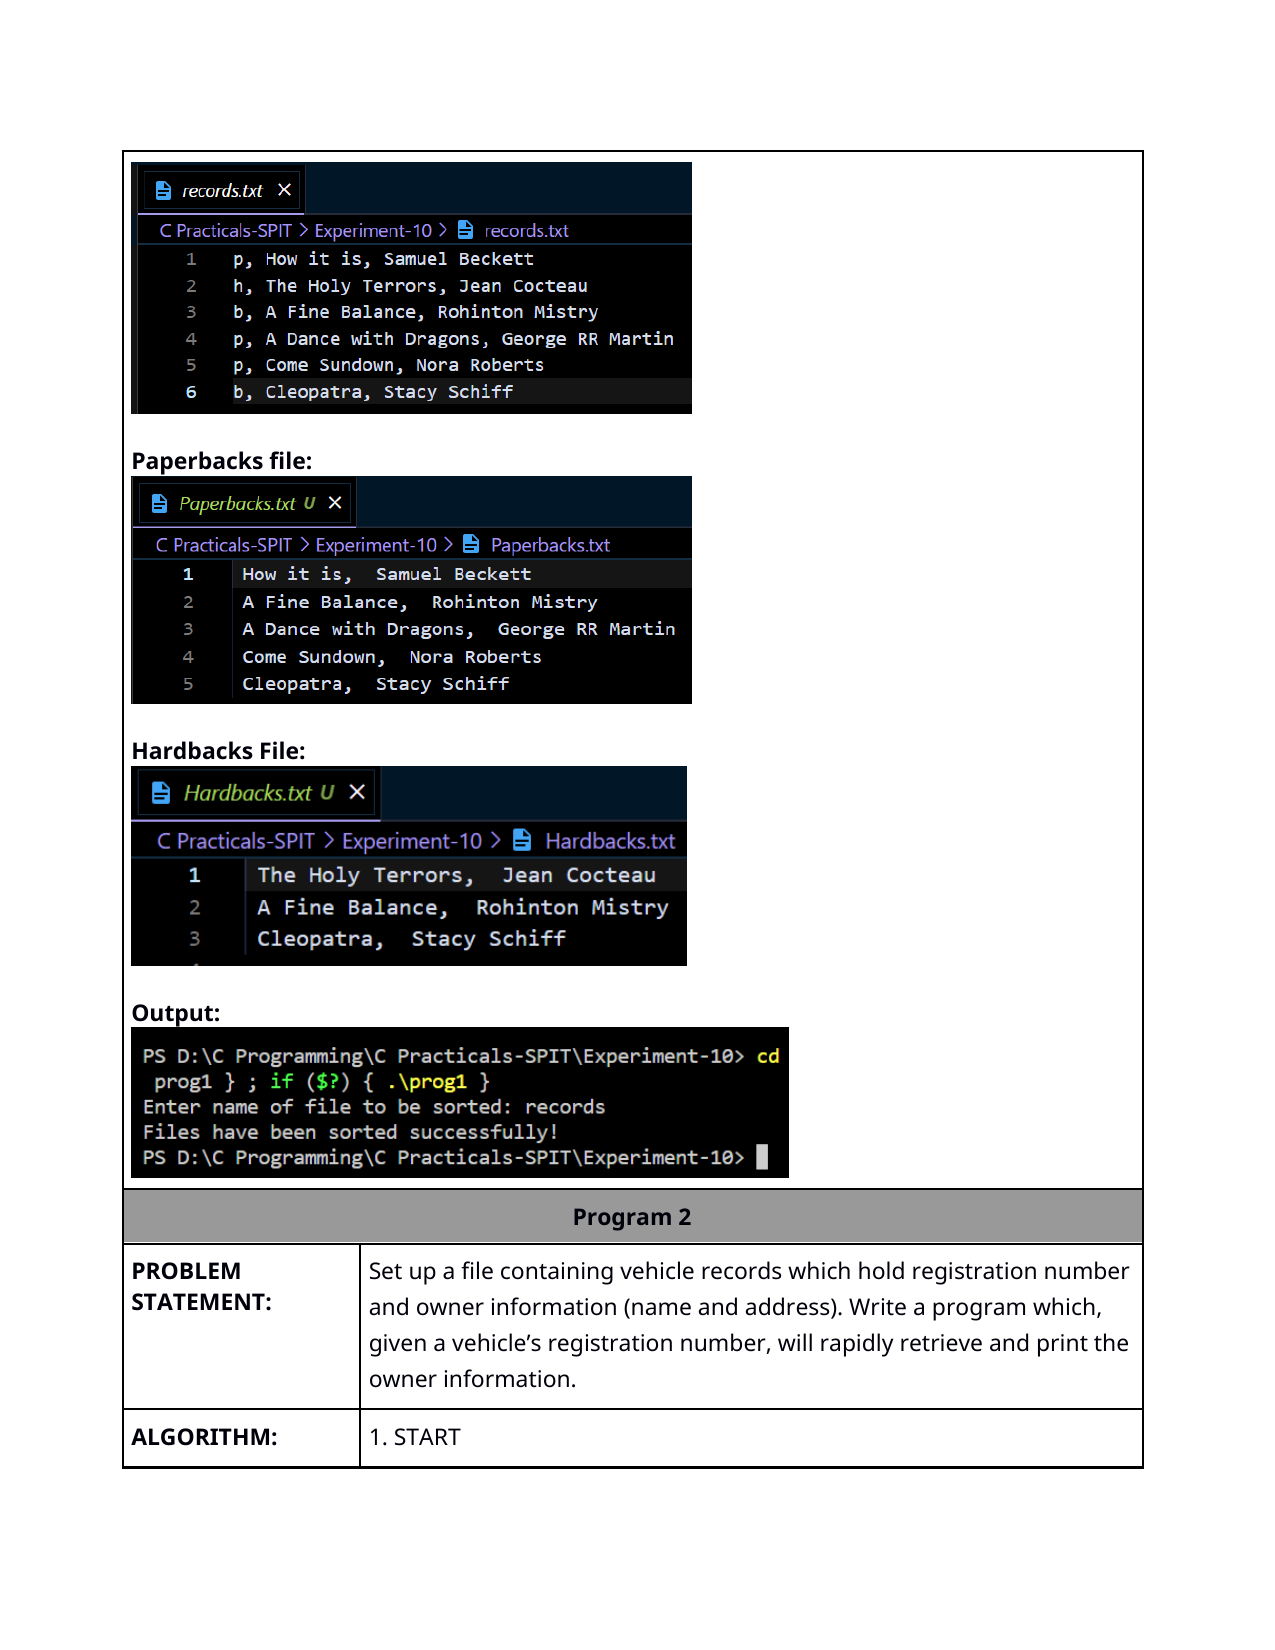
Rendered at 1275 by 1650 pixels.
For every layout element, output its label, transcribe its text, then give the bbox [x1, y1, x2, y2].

picture [131, 1027, 789, 1178]
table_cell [361, 1410, 1142, 1466]
table_cell Program 2 [124, 1190, 1142, 1242]
table_cell PROBLEM STATEMENT: [124, 1245, 359, 1408]
picture [131, 476, 692, 704]
table_cell ALGORITHM: [124, 1410, 359, 1466]
picture [131, 162, 692, 414]
picture [131, 766, 687, 966]
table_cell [124, 152, 1142, 1188]
table_cell Set up a file containing vehicle records which hold registration number and owner information (name and address). Write a program which, given a vehicle’s registration number, will rapidly retrieve and print the owner information. [361, 1245, 1142, 1408]
